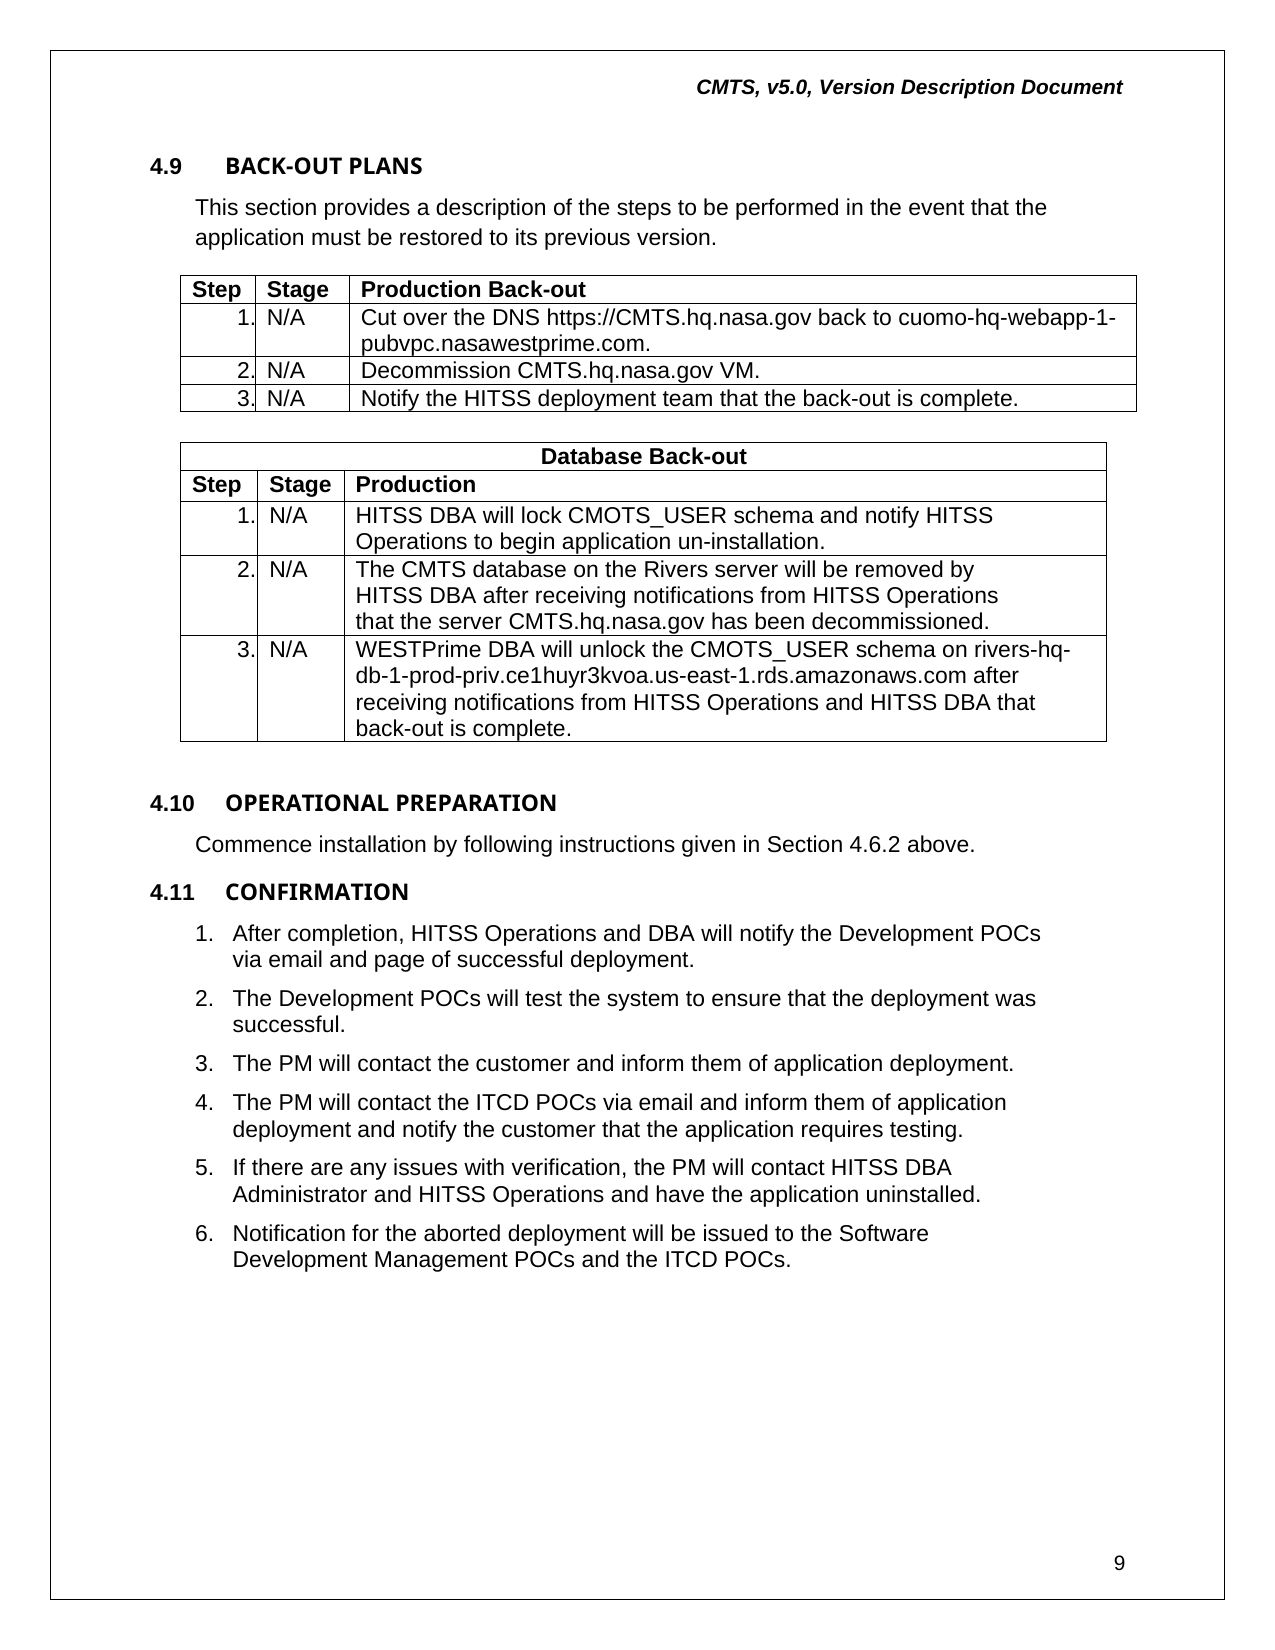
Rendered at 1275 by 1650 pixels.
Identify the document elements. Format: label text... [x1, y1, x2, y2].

text This section provides a description of the steps to be performed in the event that the application must be restored to its previous version. [195, 194, 1125, 250]
table_cell Notify the HITSS deployment team that the back-out is complete. [350, 385, 1136, 411]
table_cell N/A [258, 636, 344, 741]
table_header Database Back-out [181, 443, 1106, 469]
table_cell N/A [258, 502, 344, 554]
table_cell The CMTS database on the Rivers server will be removed by HITSS DBA after receiving notifications from HITSS Operations that the server CMTS.hq.nasa.gov has been decommissioned. [345, 556, 1106, 635]
table_cell Production [345, 471, 1106, 501]
subtitle Back-out Plans [150, 150, 1125, 181]
table_cell [181, 636, 257, 741]
table_cell [181, 385, 255, 411]
table_cell [181, 502, 257, 554]
subtitle Confirmation [150, 876, 1125, 907]
table_header Step [181, 276, 255, 302]
table_header Production Back-out [350, 276, 1136, 302]
list After completion, HITSS Operations and DBA will notify the Development POCs via email and page of successful deployment. [195, 920, 1050, 973]
table_cell N/A [256, 357, 349, 383]
table_cell N/A [258, 556, 344, 635]
list If there are any issues with verification, the PM will contact HITSS DBA Administrator and HITSS Operations and have the application uninstalled. [195, 1154, 1050, 1207]
list The Development POCs will test the system to ensure that the deployment was successful. [195, 985, 1050, 1038]
table_cell WESTPrime DBA will unlock the CMOTS_USER schema on rivers-hq-db-1-prod-priv.ce1huyr3kvoa.us-east-1.rds.amazonaws.com after receiving notifications from HITSS Operations and HITSS DBA that back-out is complete. [345, 636, 1106, 741]
list The PM will contact the customer and inform them of application deployment. [195, 1050, 1050, 1077]
table_cell [181, 357, 255, 383]
table_cell Stage [258, 471, 344, 501]
table_header Stage [256, 276, 349, 302]
text Commence installation by following instructions given in Section 4.6.2 above. [195, 831, 1125, 857]
table_cell Step [181, 471, 257, 501]
list Notification for the aborted deployment will be issued to the Software Development Management POCs and the ITCD POCs. [195, 1219, 1050, 1272]
table_cell Decommission CMTS.hq.nasa.gov VM. [350, 357, 1136, 383]
table_cell HITSS DBA will lock CMOTS_USER schema and notify HITSS Operations to begin application un-installation. [345, 502, 1106, 554]
list The PM will contact the ITCD POCs via email and inform them of application deployment and notify the customer that the application requires testing. [195, 1089, 1050, 1142]
subtitle Operational Preparation [150, 787, 1125, 818]
table_cell [181, 556, 257, 635]
table_cell N/A [256, 304, 349, 356]
table_cell [181, 304, 255, 356]
table_cell Cut over the DNS https://CMTS.hq.nasa.gov back to cuomo-hq-webapp-1-pubvpc.nasawestprime.com. [350, 304, 1136, 356]
table_cell N/A [256, 385, 349, 411]
